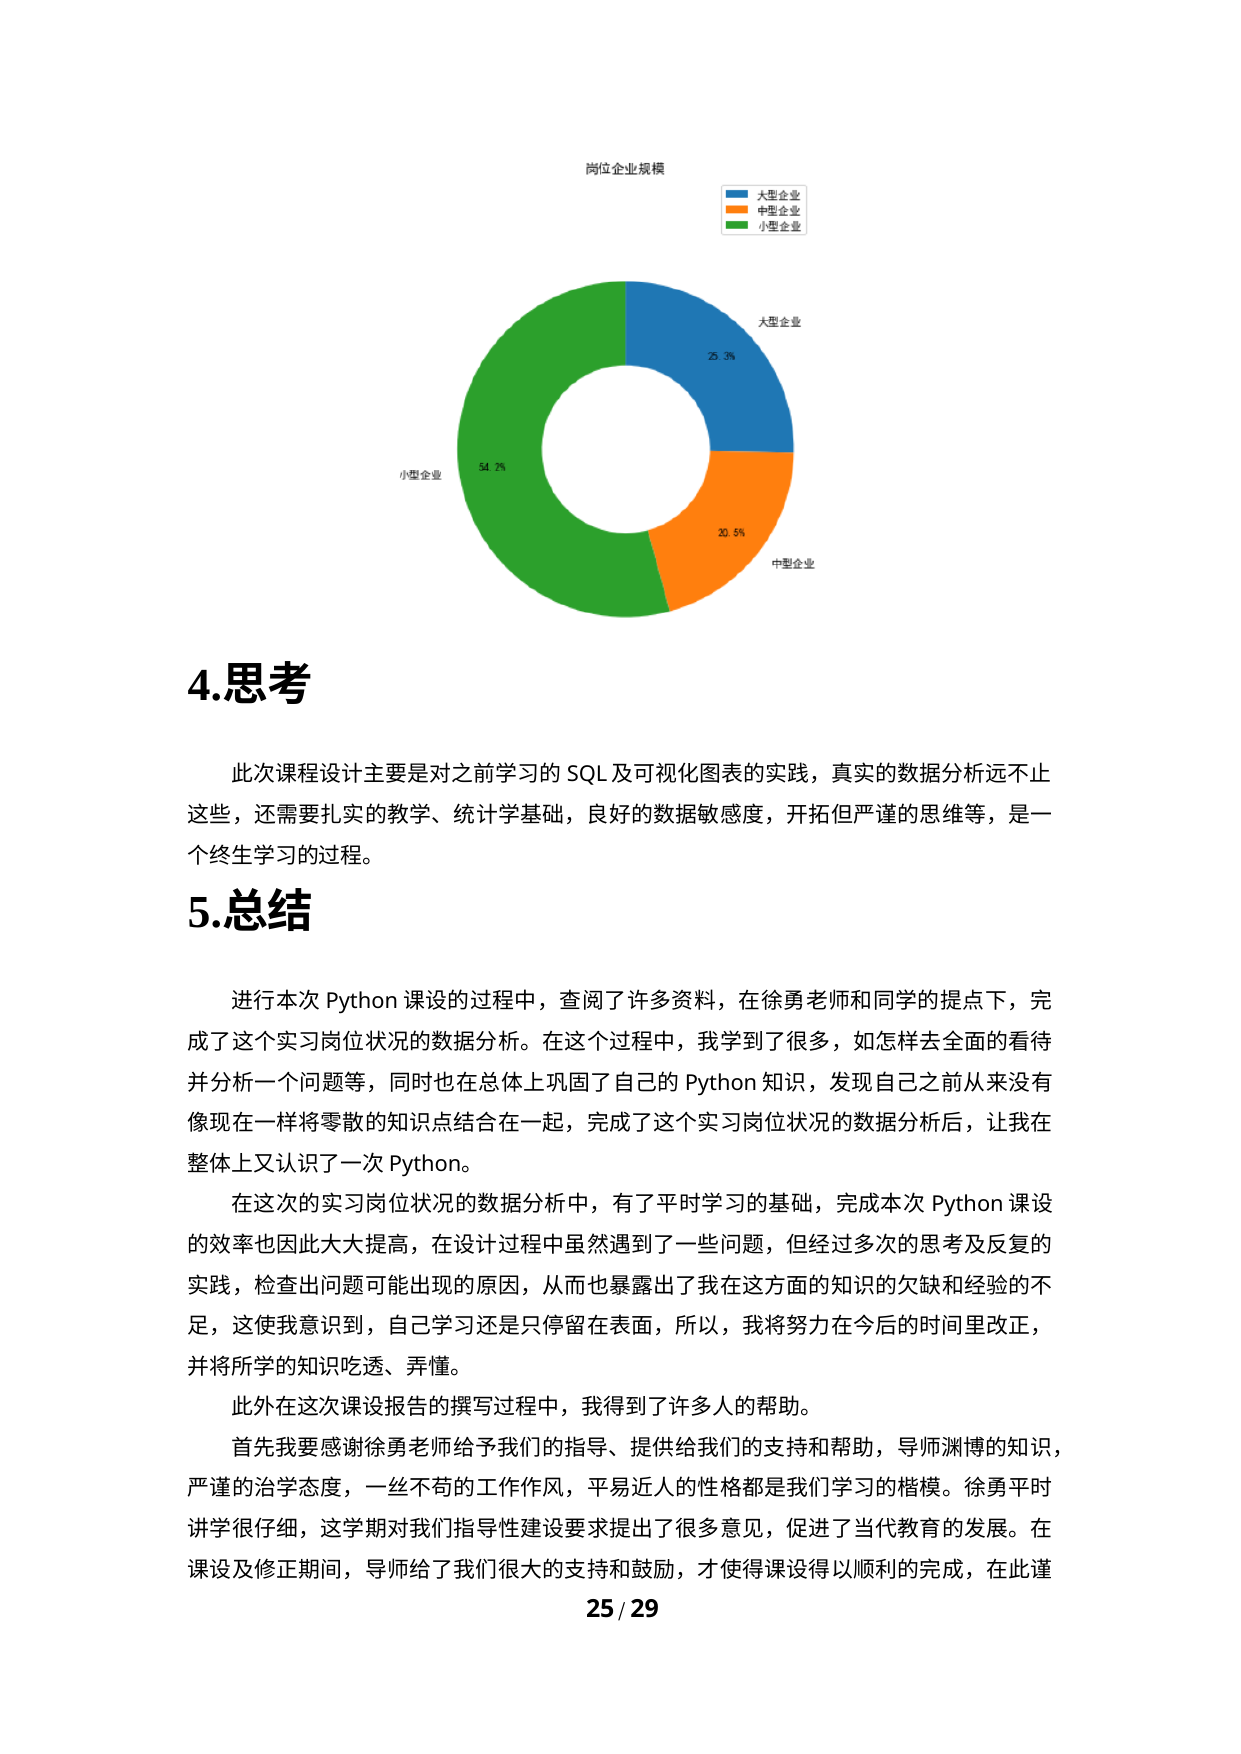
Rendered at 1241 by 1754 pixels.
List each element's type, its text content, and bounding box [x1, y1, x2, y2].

text 此外在这次课设报告的撰写过程中，我得到了许多人的帮助。 [187, 1389, 1053, 1421]
subtitle 5.总结 [187, 878, 1053, 943]
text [187, 1429, 1053, 1584]
subtitle 4.思考 [187, 650, 1053, 715]
text 进行本次Python课设的过程中，查阅了许多资料，在徐勇老师和同学的提点下，完成了这个实习岗位状况的数据分析。在这个过程中，我学到了很多，如怎样去全面的看待并分析一个问题等，同时也在总体上巩固了自己的Python知识，发现自己之前从来没有像现在一样将零散的知识点结合在一起，完成了这个实习岗位状况的数据分析后，让我在整体上又认识了一次Python。 [187, 983, 1053, 1178]
text 在这次的实习岗位状况的数据分析中，有了平时学习的基础，完成本次Python课设的效率也因此大大提高，在设计过程中虽然遇到了一些问题，但经过多次的思考及反复的实践，检查出问题可能出现的原因，从而也暴露出了我在这方面的知识的欠缺和经验的不足，这使我意识到，自己学习还是只停留在表面，所以，我将努力在今后的时间里改正，并将所学的知识吃透、弄懂。 [187, 1186, 1053, 1381]
text 此次课程设计主要是对之前学习的SQL及可视化图表的实践，真实的数据分析远不止这些，还需要扎实的教学、统计学基础，良好的数据敏感度，开拓但严谨的思维等，是一个终生学习的过程。 [187, 756, 1053, 870]
picture [361, 155, 879, 628]
